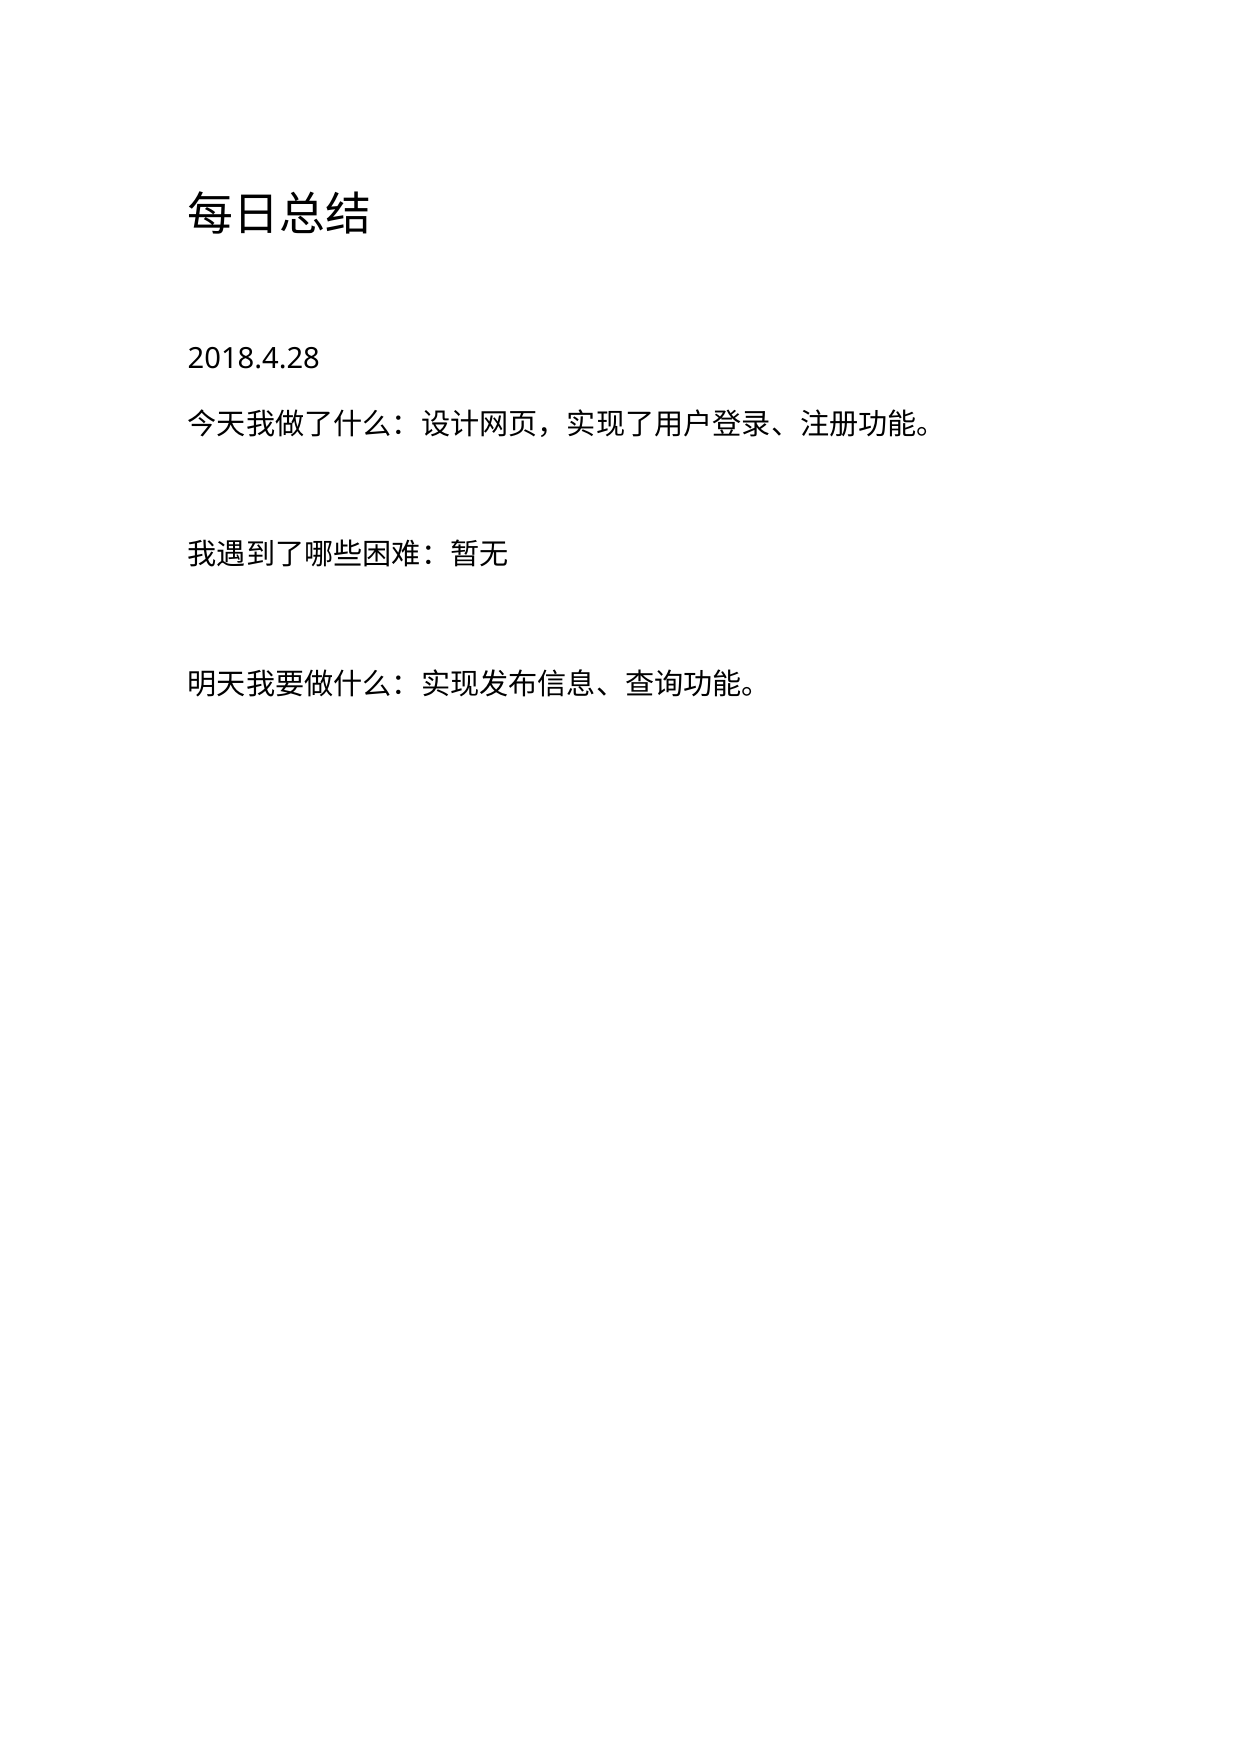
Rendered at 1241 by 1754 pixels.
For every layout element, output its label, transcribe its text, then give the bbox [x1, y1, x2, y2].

text 我遇到了哪些困难：暂无 [187, 519, 1053, 584]
text 2018.4.28 [187, 324, 1053, 389]
text 每日总结 [187, 162, 1053, 259]
text 今天我做了什么：设计网页，实现了用户登录、注册功能。 [187, 389, 1053, 454]
text 明天我要做什么：实现发布信息、查询功能。 [187, 649, 1053, 714]
